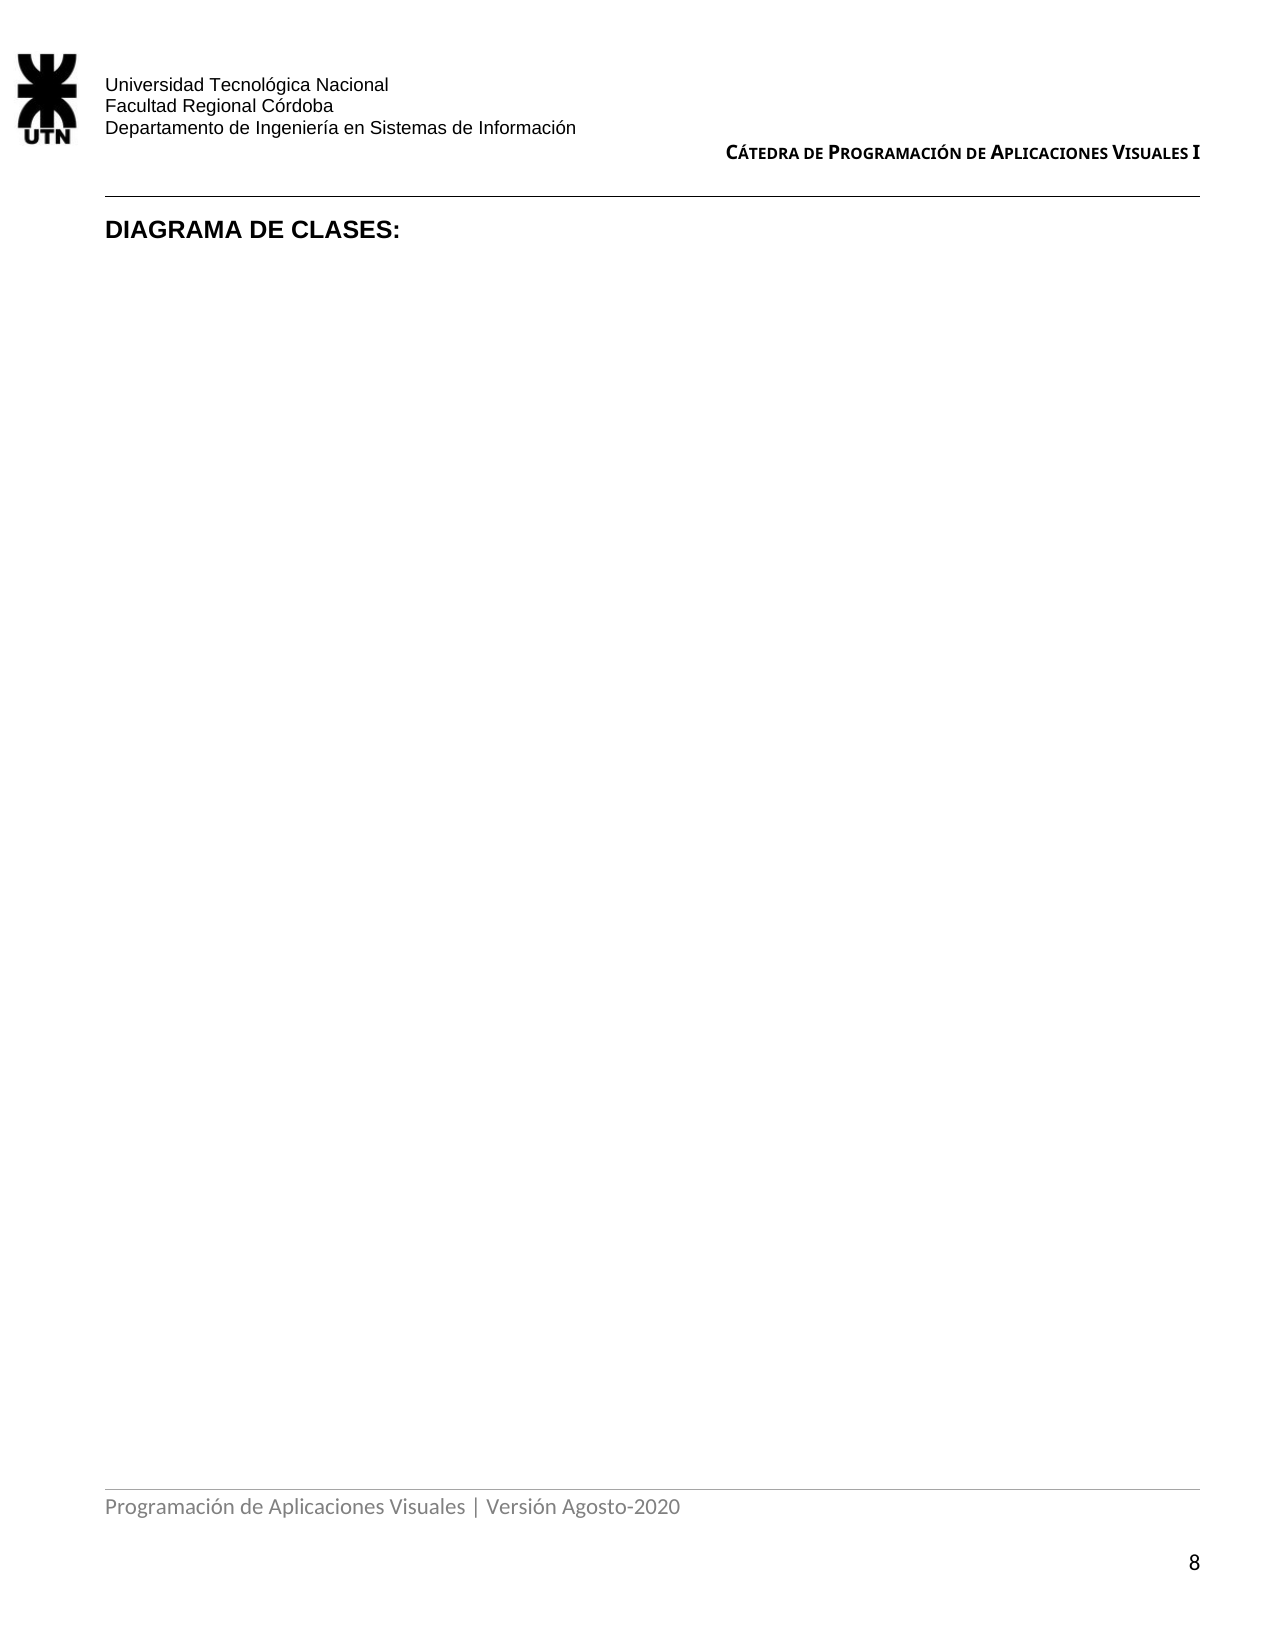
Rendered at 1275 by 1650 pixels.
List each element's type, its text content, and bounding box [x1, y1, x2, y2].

text DIAGRAMA DE CLASES: [105, 215, 1200, 244]
picture [13, 51, 81, 147]
